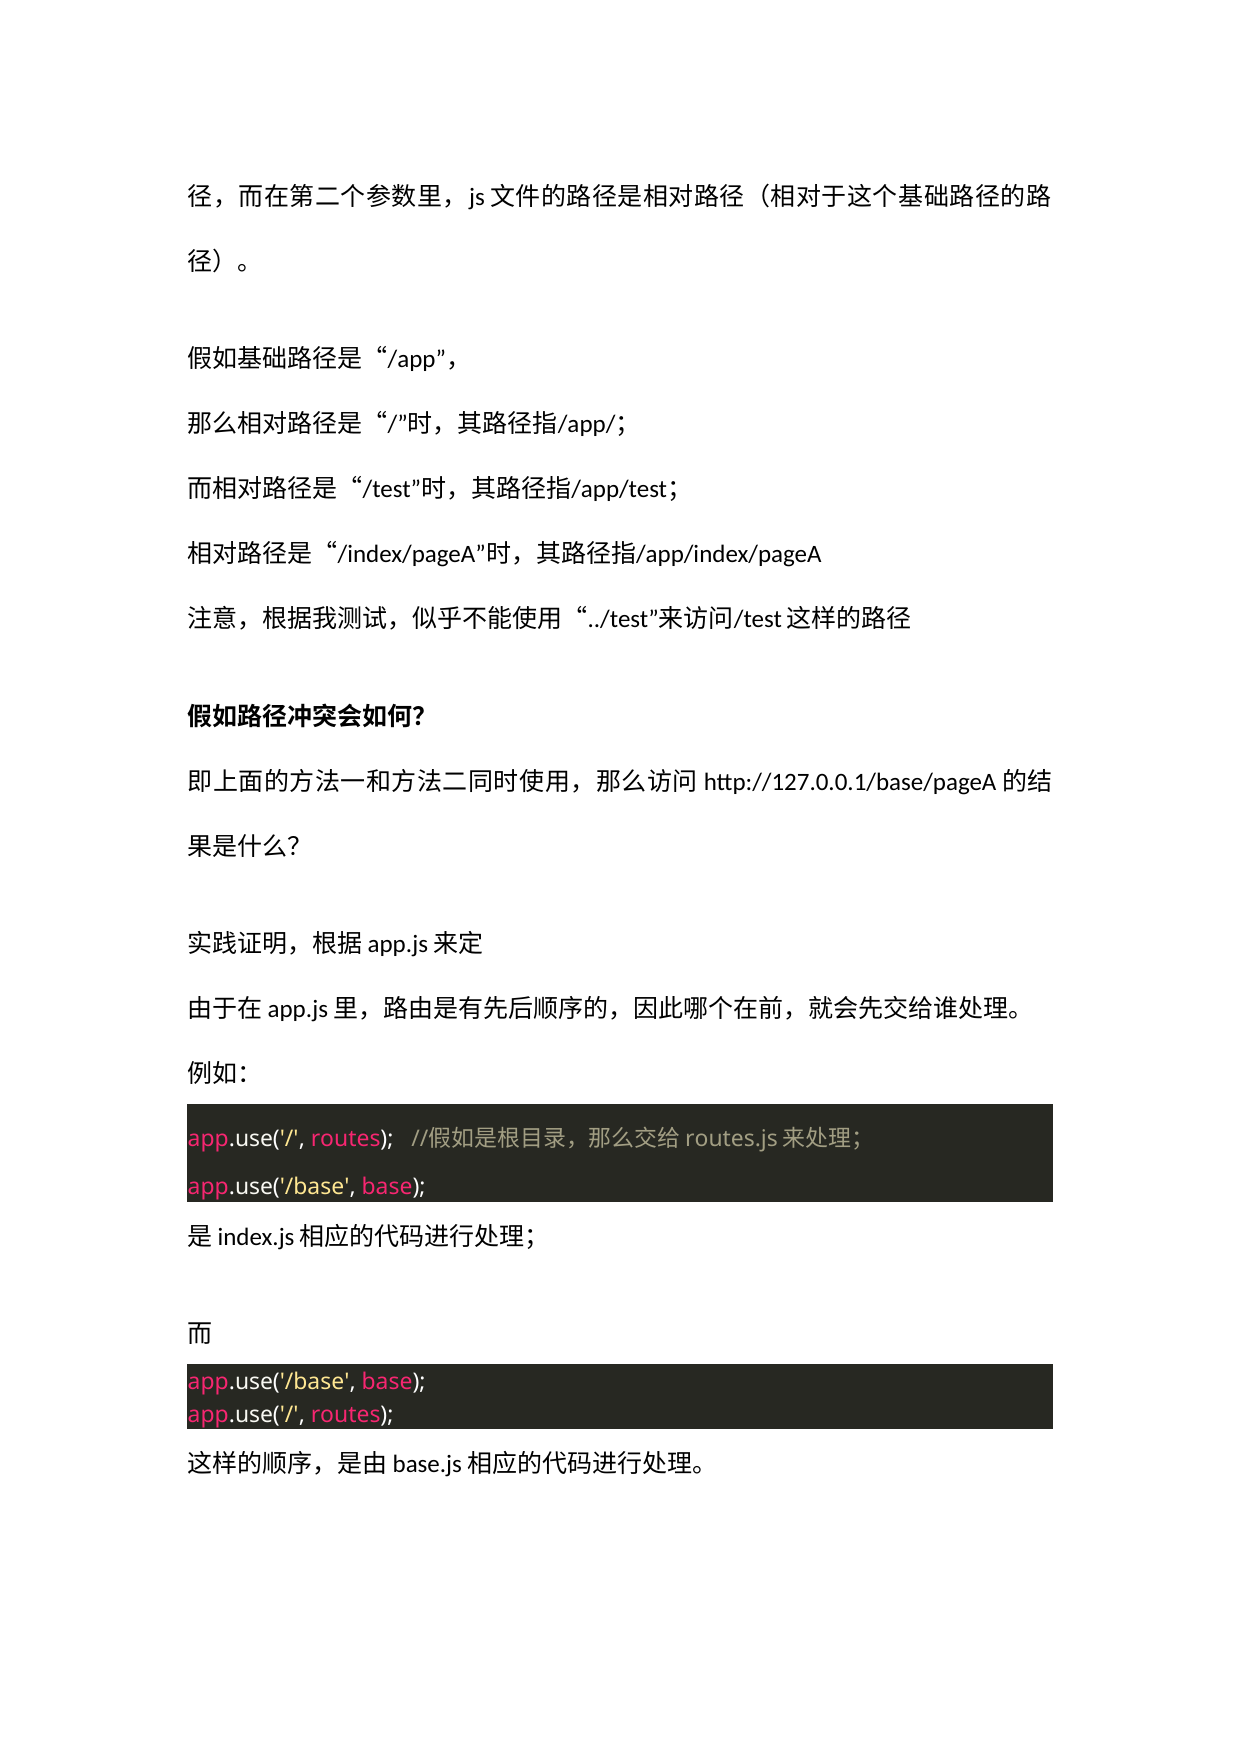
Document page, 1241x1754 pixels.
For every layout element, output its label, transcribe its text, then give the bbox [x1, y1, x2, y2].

text 由于在app.js里，路由是有先后顺序的，因此哪个在前，就会先交给谁处理。 [187, 974, 1053, 1039]
text 而相对路径是“/test”时，其路径指/app/test； [187, 454, 1053, 519]
text 注意，根据我测试，似乎不能使用“../test”来访问/test这样的路径 [187, 584, 1053, 649]
text 即上面的方法一和方法二同时使用，那么访问http://127.0.0.1/base/pageA的结果是什么？ [187, 747, 1053, 877]
text app.use('/base', base); app.use('/', routes); [187, 1364, 1053, 1429]
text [187, 162, 1053, 292]
text 而 [187, 1299, 1053, 1364]
text 例如： [187, 1039, 1053, 1104]
text 实践证明，根据app.js来定 [187, 909, 1053, 974]
text 假如基础路径是“/app”， [187, 324, 1053, 389]
text 相对路径是“/index/pageA”时，其路径指/app/index/pageA [187, 519, 1053, 584]
text 假如路径冲突会如何？ [187, 682, 1053, 747]
text 是index.js相应的代码进行处理； [187, 1202, 1053, 1267]
text app.use('/', routes); //假如是根目录，那么交给routes.js来处理； app.use('/base', base); [187, 1104, 1053, 1202]
text 那么相对路径是“/”时，其路径指/app/； [187, 389, 1053, 454]
text 这样的顺序，是由base.js相应的代码进行处理。 [187, 1429, 1053, 1494]
